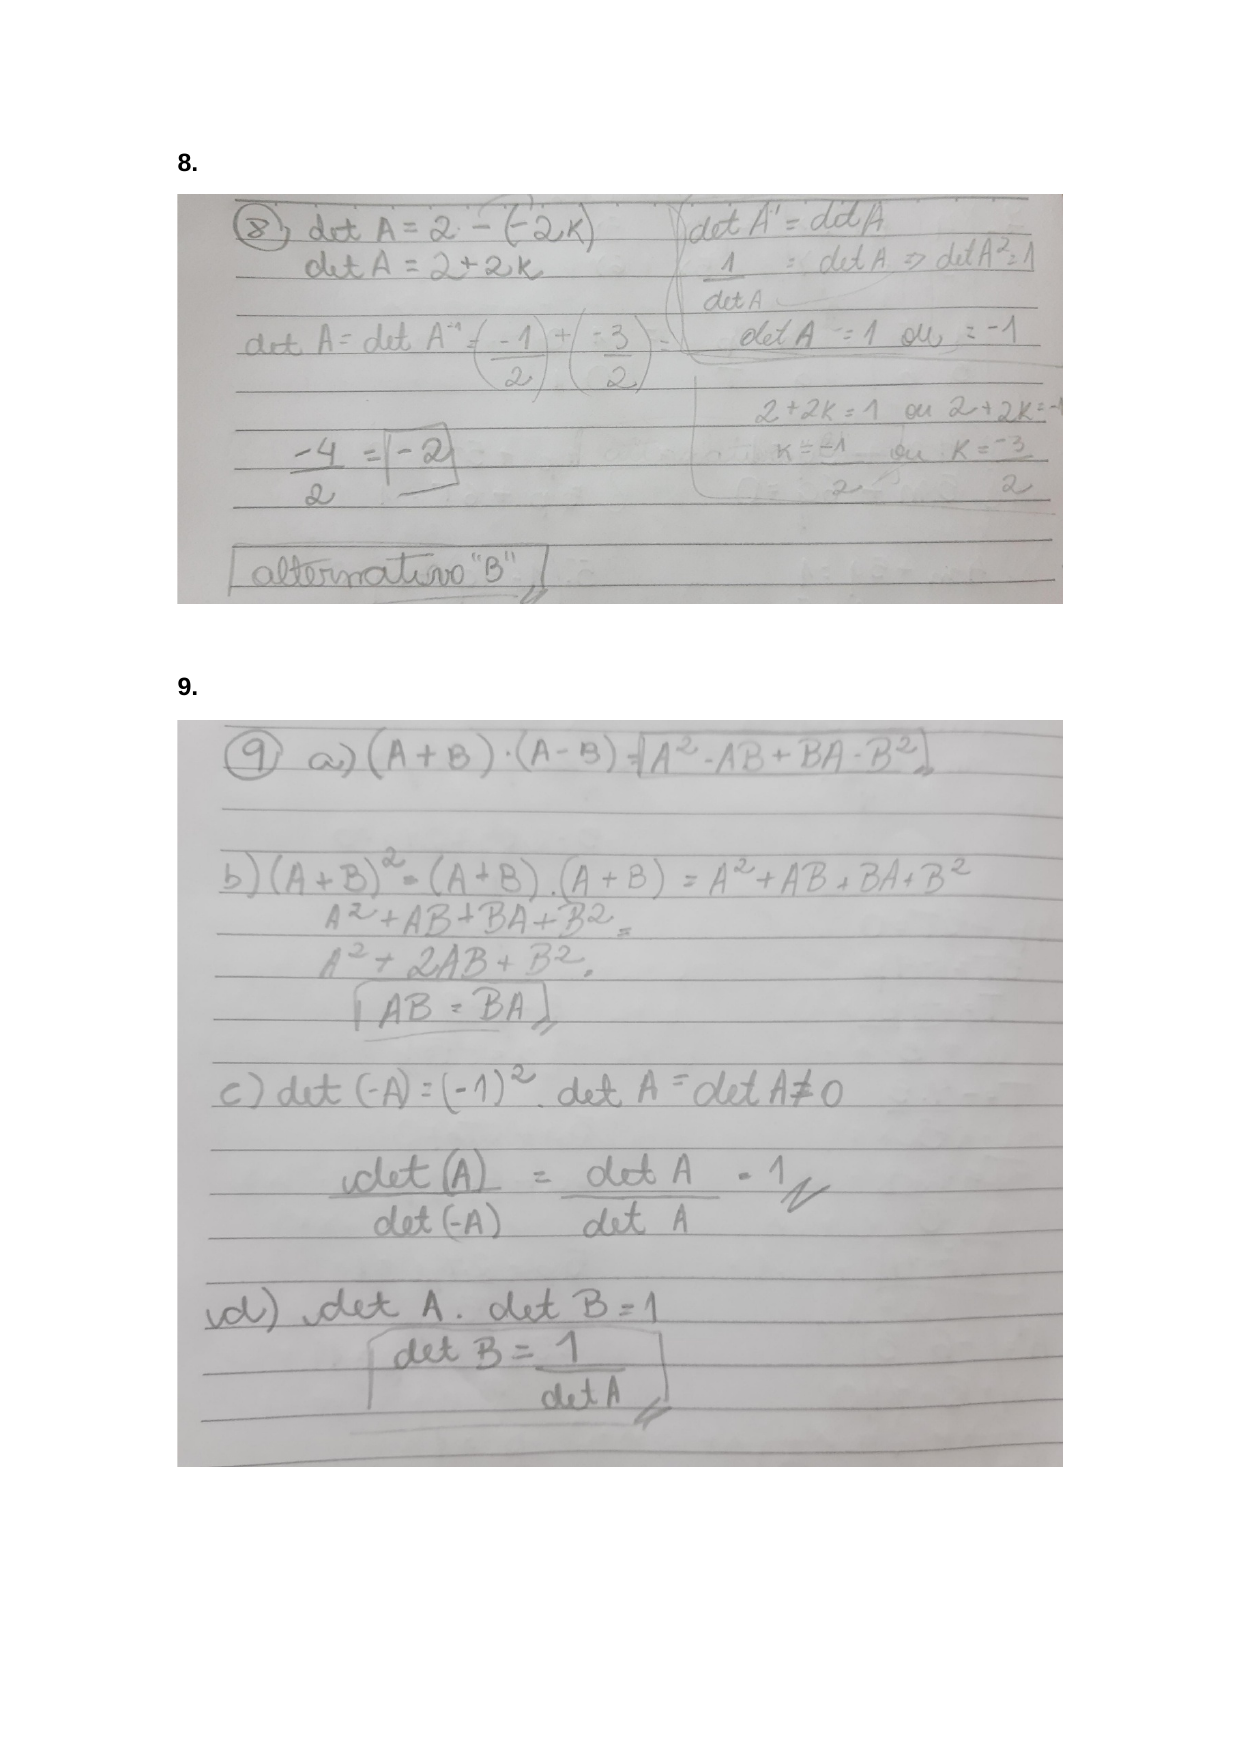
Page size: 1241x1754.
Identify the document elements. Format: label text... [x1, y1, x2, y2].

text 8. [177, 148, 1063, 176]
picture [177, 194, 1063, 604]
text 9. [177, 672, 1063, 701]
picture [177, 720, 1063, 1467]
